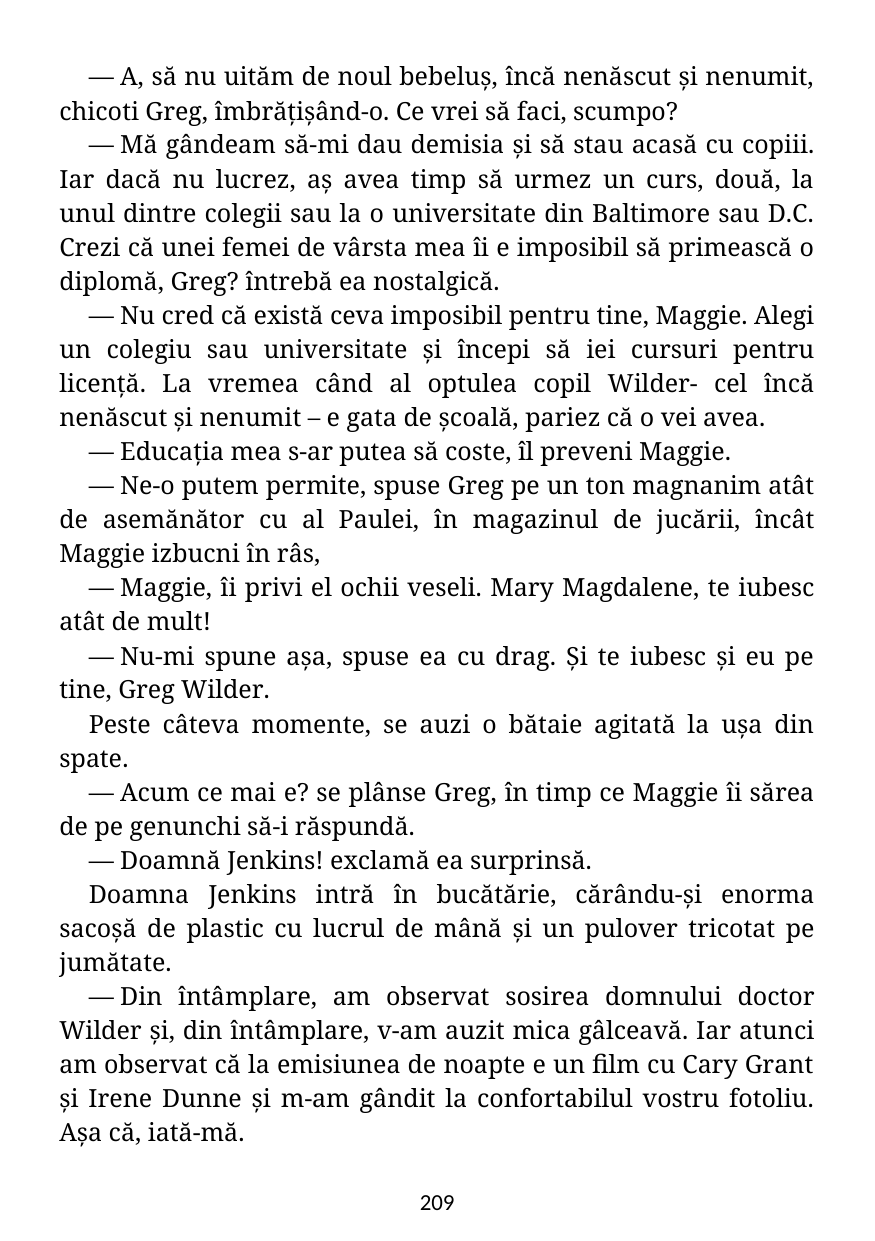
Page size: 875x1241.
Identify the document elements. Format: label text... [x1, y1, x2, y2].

text Doamna Jenkins intră în bucătărie, cărându-şi enorma sacoşă de plastic cu lucrul de mână şi un pulover tricotat pe jumătate. [59, 877, 815, 979]
text — Mă gândeam să-mi dau demisia şi să stau acasă cu copiii. Iar dacă nu lucrez, aş avea timp să urmez un curs, două, la unul dintre colegii sau la o universitate din Baltimore sau D.C. Crezi că unei femei de vârsta mea îi e imposibil să primească o diplomă, Greg? întrebă ea nostalgică. [59, 127, 815, 297]
text — Nu-mi spune aşa, spuse ea cu drag. Şi te iubesc şi eu pe tine, Greg Wilder. [59, 638, 815, 706]
text — Din întâmplare, am observat sosirea domnului doctor Wilder şi, din întâmplare, v-am auzit mica gâlceavă. Iar atunci am observat că la emisiunea de noapte e un film cu Cary Grant şi Irene Dunne şi m-am gândit la confortabilul vostru fotoliu. Aşa că, iată-mă. [59, 979, 815, 1149]
text Peste câteva momente, se auzi o bătaie agitată la uşa din spate. [59, 706, 815, 774]
text — Nu cred că există ceva imposibil pentru tine, Maggie. Alegi un colegiu sau universitate şi începi să iei cursuri pentru licenţă. La vremea când al optulea copil Wilder- cel încă nenăscut şi nenumit – e gata de şcoală, pariez că o vei avea. [59, 297, 815, 434]
text — A, să nu uităm de noul bebeluş, încă nenăscut şi nenumit, chicoti Greg, îmbrăţişând-o. Ce vrei să faci, scumpo? [59, 59, 815, 127]
text — Maggie, îi privi el ochii veseli. Mary Magdalene, te iubesc atât de mult! [59, 570, 815, 638]
text — Doamnă Jenkins! exclamă ea surprinsă. [59, 842, 815, 877]
text — Ne-o putem permite, spuse Greg pe un ton magnanim atât de asemănător cu al Paulei, în magazinul de jucării, încât Maggie izbucni în râs, [59, 468, 815, 570]
text — Educaţia mea s-ar putea să coste, îl preveni Maggie. [59, 434, 815, 468]
text — Acum ce mai e? se plânse Greg, în timp ce Maggie îi sărea de pe genunchi să-i răspundă. [59, 774, 815, 842]
